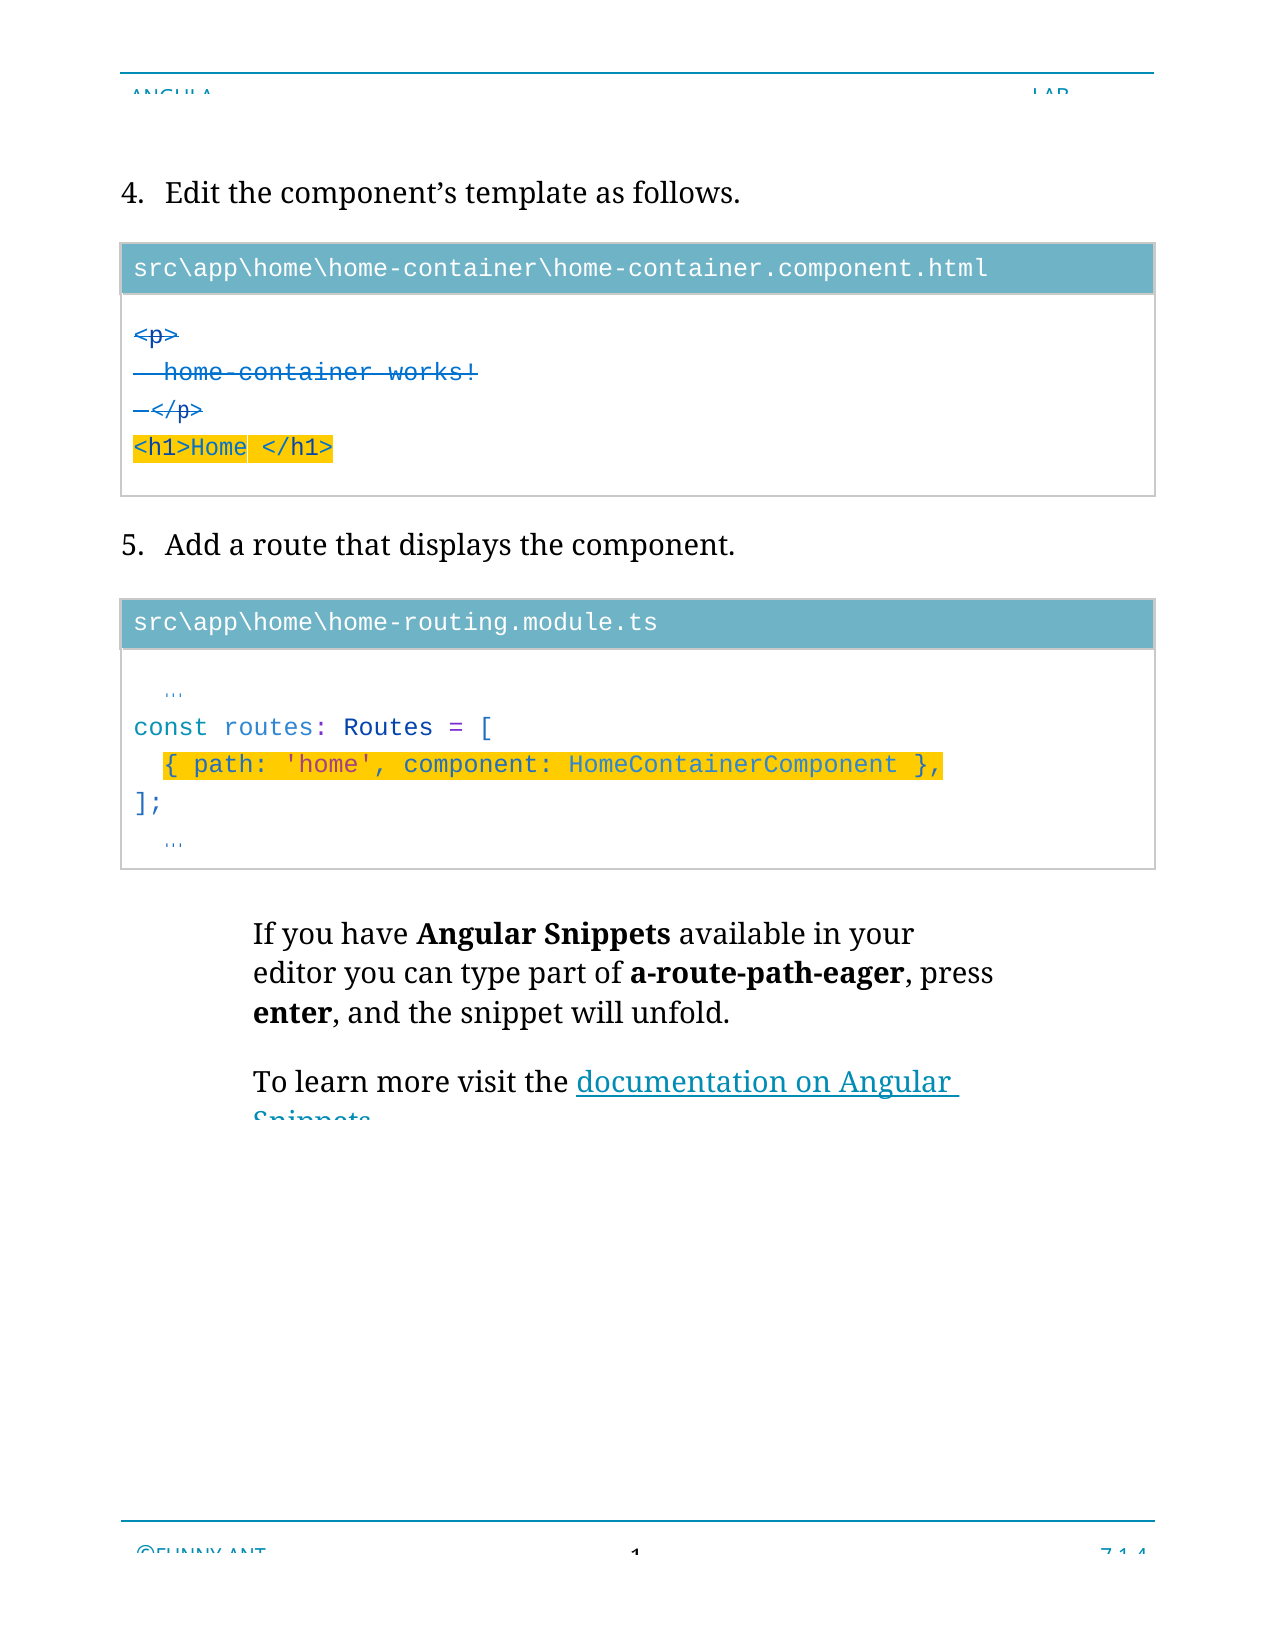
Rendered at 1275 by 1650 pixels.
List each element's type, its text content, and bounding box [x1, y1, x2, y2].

table_header src\app\home\home-container\home-container.component.html [122, 244, 1153, 293]
table_cell ... const routes: Routes = [ { path: 'home', component: HomeContainerComponent }, ]; ... [122, 649, 1154, 867]
list Edit the component’s template as follows. [121, 172, 1198, 212]
table_cell <p> home-container works! </p> <h1>Home </h1> [122, 294, 1154, 495]
list Add a route that displays the component. [121, 524, 1198, 564]
table_header src\app\home\home-routing.module.ts [122, 600, 1153, 648]
